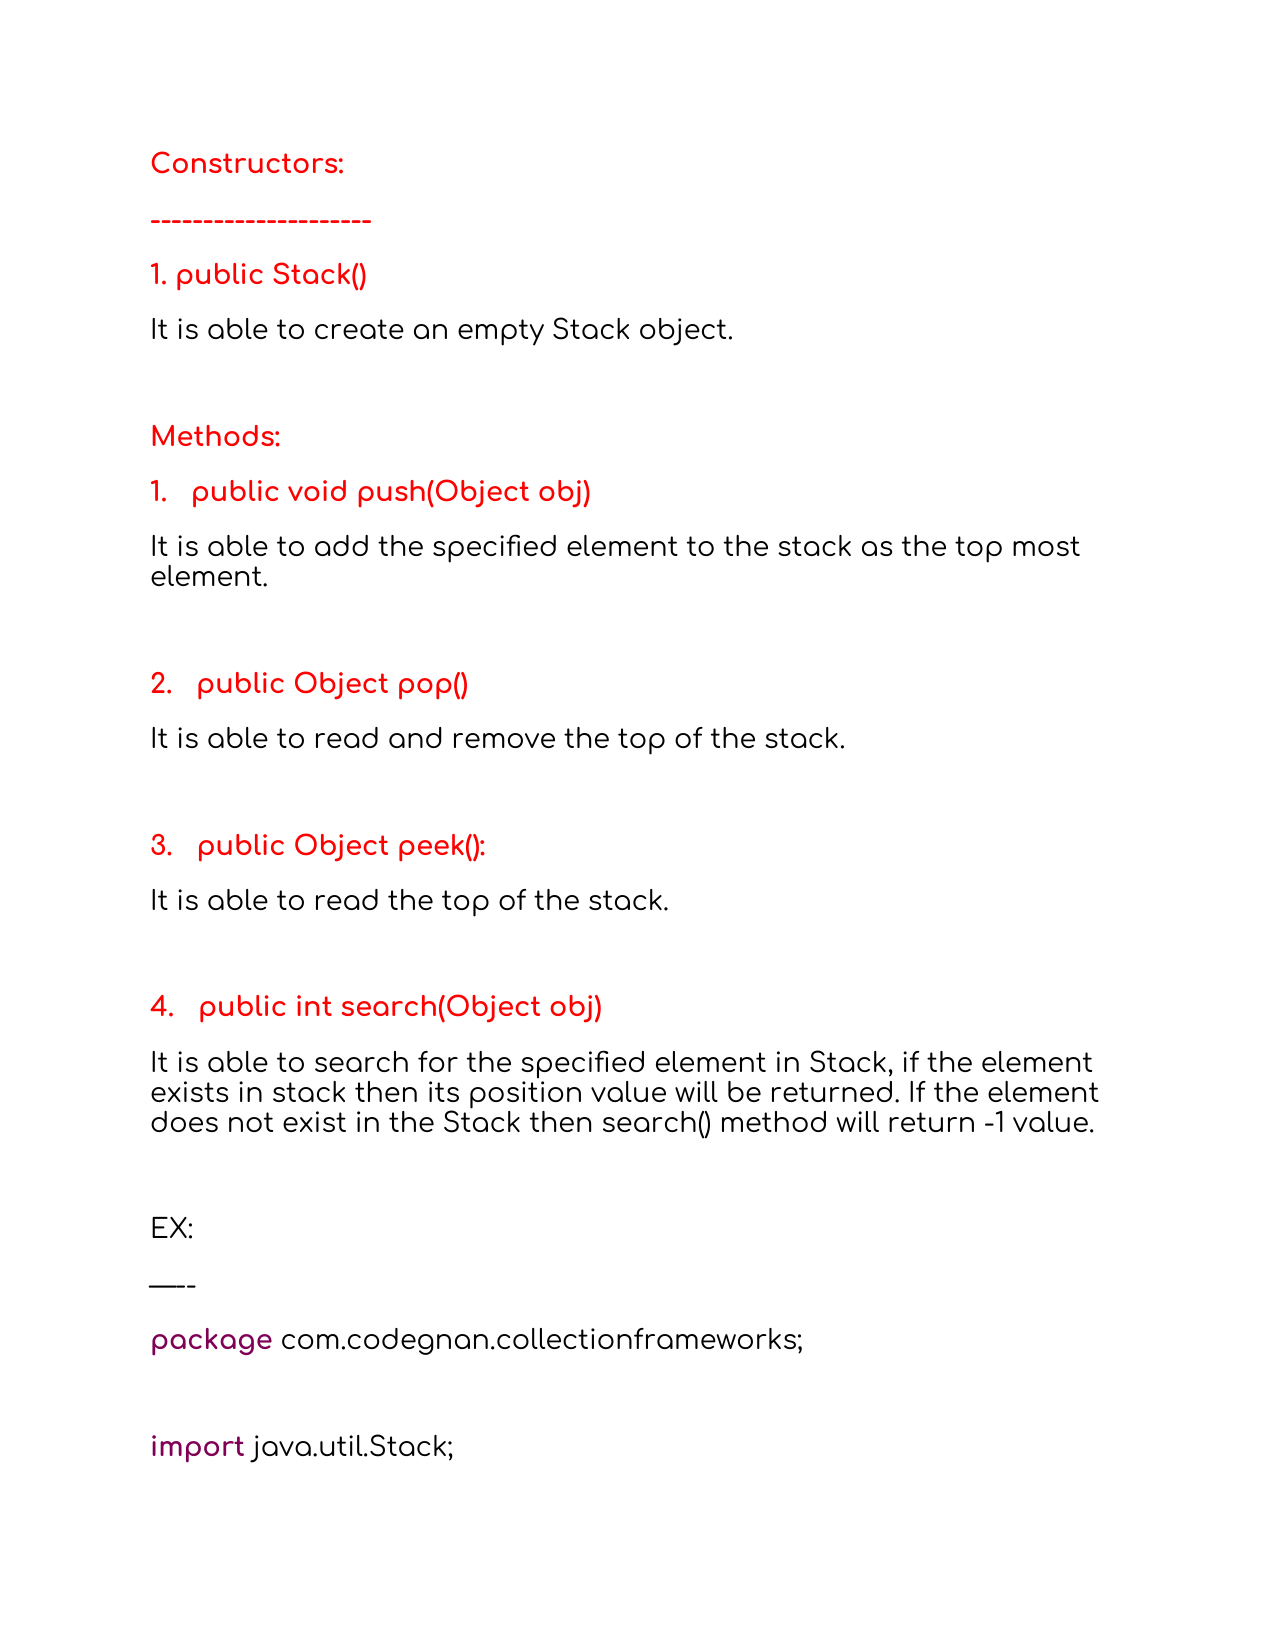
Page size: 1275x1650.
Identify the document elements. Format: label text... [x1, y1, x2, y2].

text —-- [150, 1270, 1125, 1301]
text 3. public Object peek(): [150, 831, 1125, 861]
text 4. public int search(Object obj) [150, 993, 1125, 1023]
text It is able to read the top of the stack. [150, 886, 1125, 917]
text It is able to search for the specified element in Stack, if the element exists in stack then its position value will be returned. If the element does not exist in the Stack then search() method will return -1 value. [150, 1048, 1125, 1139]
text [150, 1432, 1125, 1462]
text package com.codegnan.collectionframeworks; [150, 1326, 1125, 1356]
text 2. public Object pop() [150, 669, 1125, 699]
text Constructors: [150, 150, 1125, 180]
text It is able to add the specified element to the stack as the top most element. [150, 533, 1125, 593]
text 1. public Stack() [150, 260, 1125, 291]
text EX: [150, 1215, 1125, 1245]
text 1. public void push(Object obj) [150, 477, 1125, 508]
text It is able to read and remove the top of the stack. [150, 724, 1125, 755]
text It is able to create an empty Stack object. [150, 316, 1125, 346]
text --------------------- [150, 205, 1125, 235]
text Methods: [150, 422, 1125, 452]
